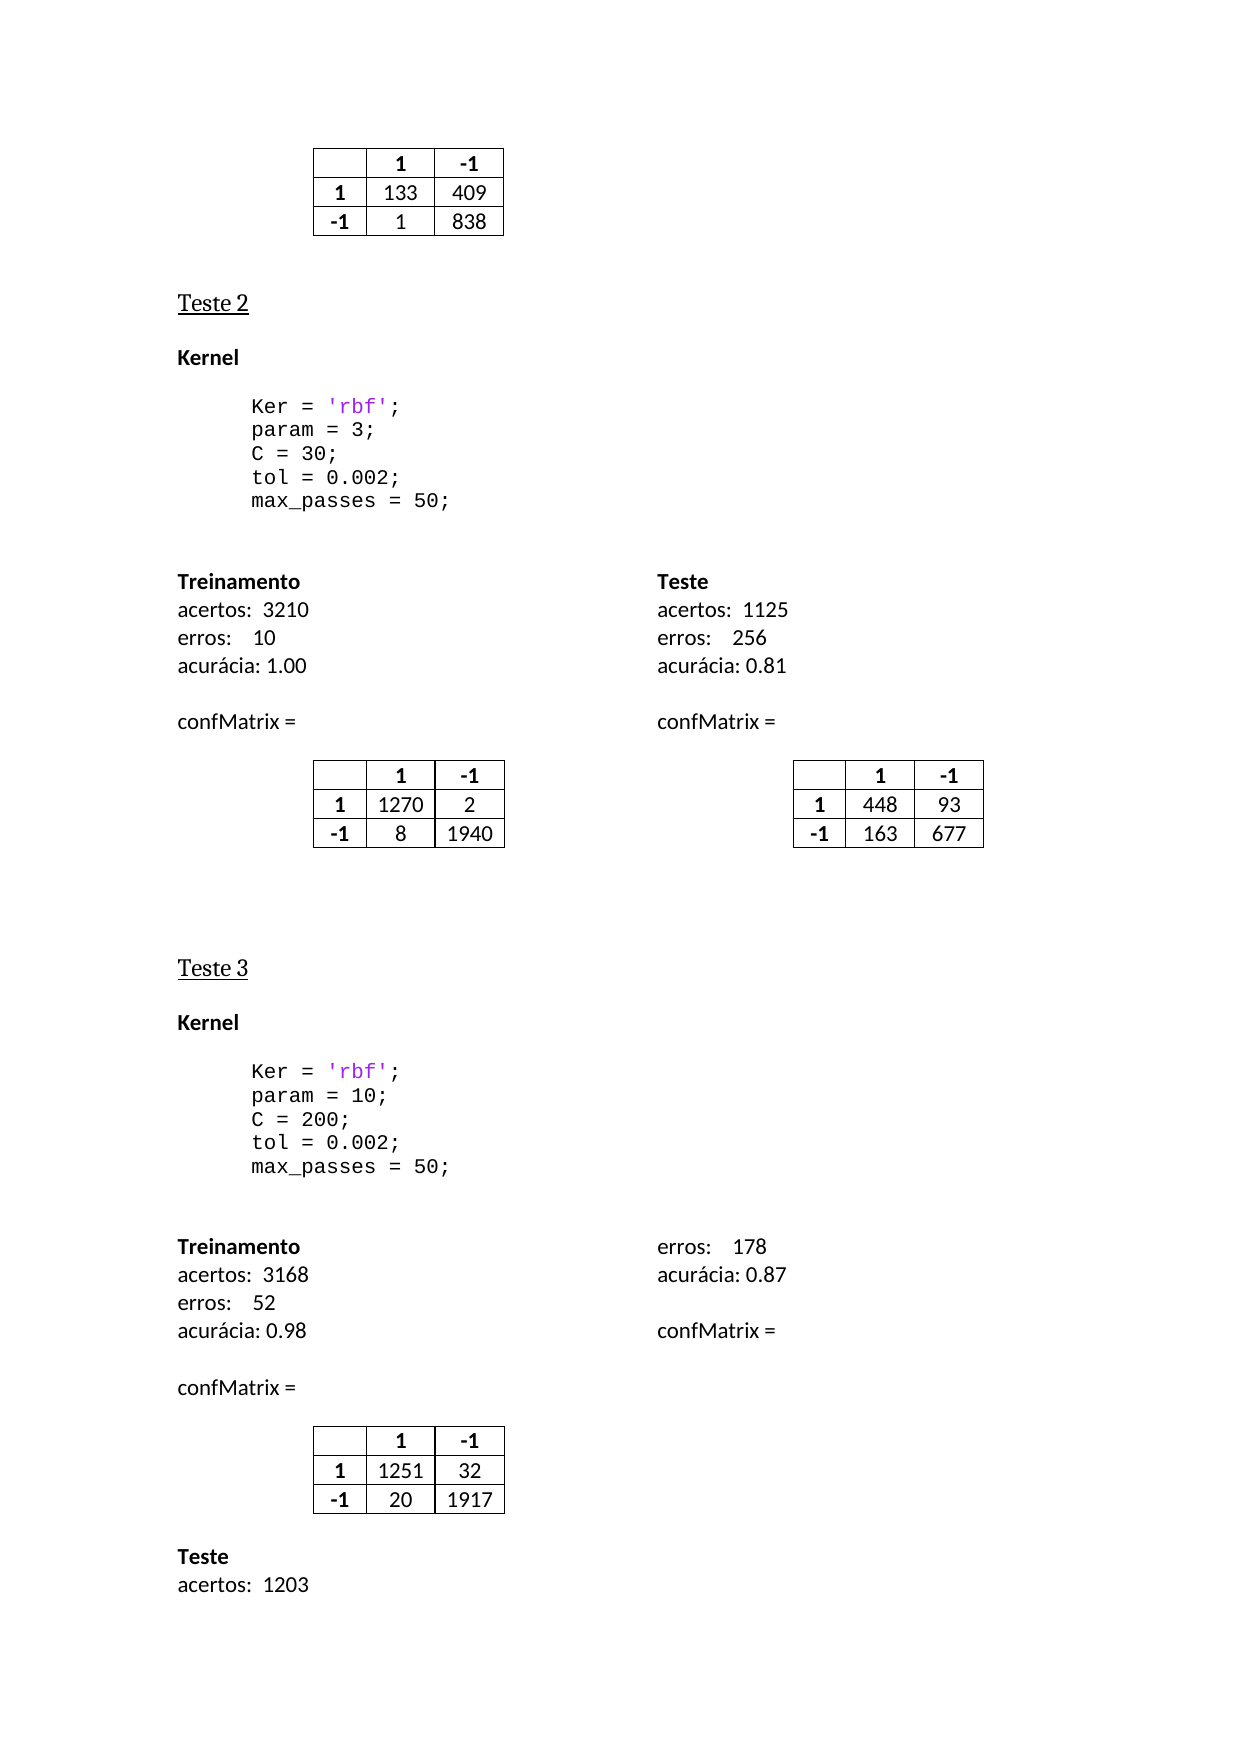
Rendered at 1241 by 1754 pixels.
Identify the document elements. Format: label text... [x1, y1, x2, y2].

table_header [314, 1427, 366, 1455]
text C = 30; [251, 443, 1063, 467]
table_header [314, 761, 366, 789]
table_cell 1 [314, 1456, 366, 1484]
table_header [314, 149, 366, 177]
text param = 3; [251, 419, 1063, 443]
text max_passes = 50; [251, 1156, 1063, 1179]
text erros: 10 [177, 623, 583, 651]
table_cell -1 [314, 207, 366, 235]
table_cell 93 [915, 790, 983, 818]
text Ker = 'rbf'; [251, 1061, 1063, 1085]
text Treinamento [177, 1232, 583, 1261]
text Teste [177, 1542, 583, 1570]
table_cell 32 [436, 1456, 504, 1484]
table_header 1 [367, 1427, 434, 1455]
table_header -1 [436, 1427, 504, 1455]
table_header -1 [915, 761, 983, 789]
text Kernel [177, 1008, 1063, 1036]
table_cell 8 [367, 819, 434, 847]
table_cell -1 [314, 1485, 366, 1513]
text acurácia: 1.00 [177, 651, 583, 679]
table_cell 2 [436, 790, 504, 818]
text acertos: 3168 [177, 1261, 583, 1288]
table_cell 1 [794, 790, 845, 818]
table_cell 1 [367, 207, 434, 235]
table_cell 20 [367, 1485, 434, 1513]
table_header -1 [435, 149, 503, 177]
text confMatrix = [657, 1317, 1063, 1344]
table_cell 409 [435, 178, 503, 206]
table_cell 163 [846, 819, 914, 847]
text acertos: 3210 [177, 595, 583, 623]
text Teste 2 [177, 289, 1063, 318]
table_cell 1 [314, 178, 366, 206]
table_header [794, 761, 845, 789]
text Teste 3 [177, 954, 1063, 983]
text acertos: 1125 [657, 595, 1063, 623]
text C = 200; [251, 1108, 1063, 1132]
text confMatrix = [177, 1373, 583, 1401]
text acertos: 1203 [177, 1570, 583, 1598]
text Ker = 'rbf'; [251, 396, 1063, 419]
table_cell 1917 [436, 1485, 504, 1513]
text acurácia: 0.87 [657, 1261, 1063, 1288]
text acurácia: 0.81 [657, 651, 1063, 679]
table_cell -1 [314, 819, 366, 847]
text Teste [657, 567, 1063, 595]
text acurácia: 0.98 [177, 1317, 583, 1344]
text Treinamento [177, 567, 583, 595]
table_header 1 [367, 761, 434, 789]
text Kernel [177, 343, 1063, 371]
table_cell 133 [367, 178, 434, 206]
table_cell 448 [846, 790, 914, 818]
text confMatrix = [657, 707, 1063, 735]
table_header 1 [846, 761, 914, 789]
text tol = 0.002; [251, 467, 1063, 490]
text erros: 256 [657, 623, 1063, 651]
table_cell -1 [794, 819, 845, 847]
text confMatrix = [177, 707, 583, 735]
text max_passes = 50; [251, 490, 1063, 514]
text tol = 0.002; [251, 1132, 1063, 1156]
table_cell 1940 [436, 819, 504, 847]
table_cell 677 [915, 819, 983, 847]
table_cell 1251 [367, 1456, 434, 1484]
text erros: 178 [657, 1232, 1063, 1261]
table_cell 838 [435, 207, 503, 235]
text param = 10; [251, 1085, 1063, 1108]
table_cell 1270 [367, 790, 434, 818]
table_cell 1 [314, 790, 366, 818]
text erros: 52 [177, 1288, 583, 1317]
table_header 1 [367, 149, 434, 177]
table_header -1 [436, 761, 504, 789]
